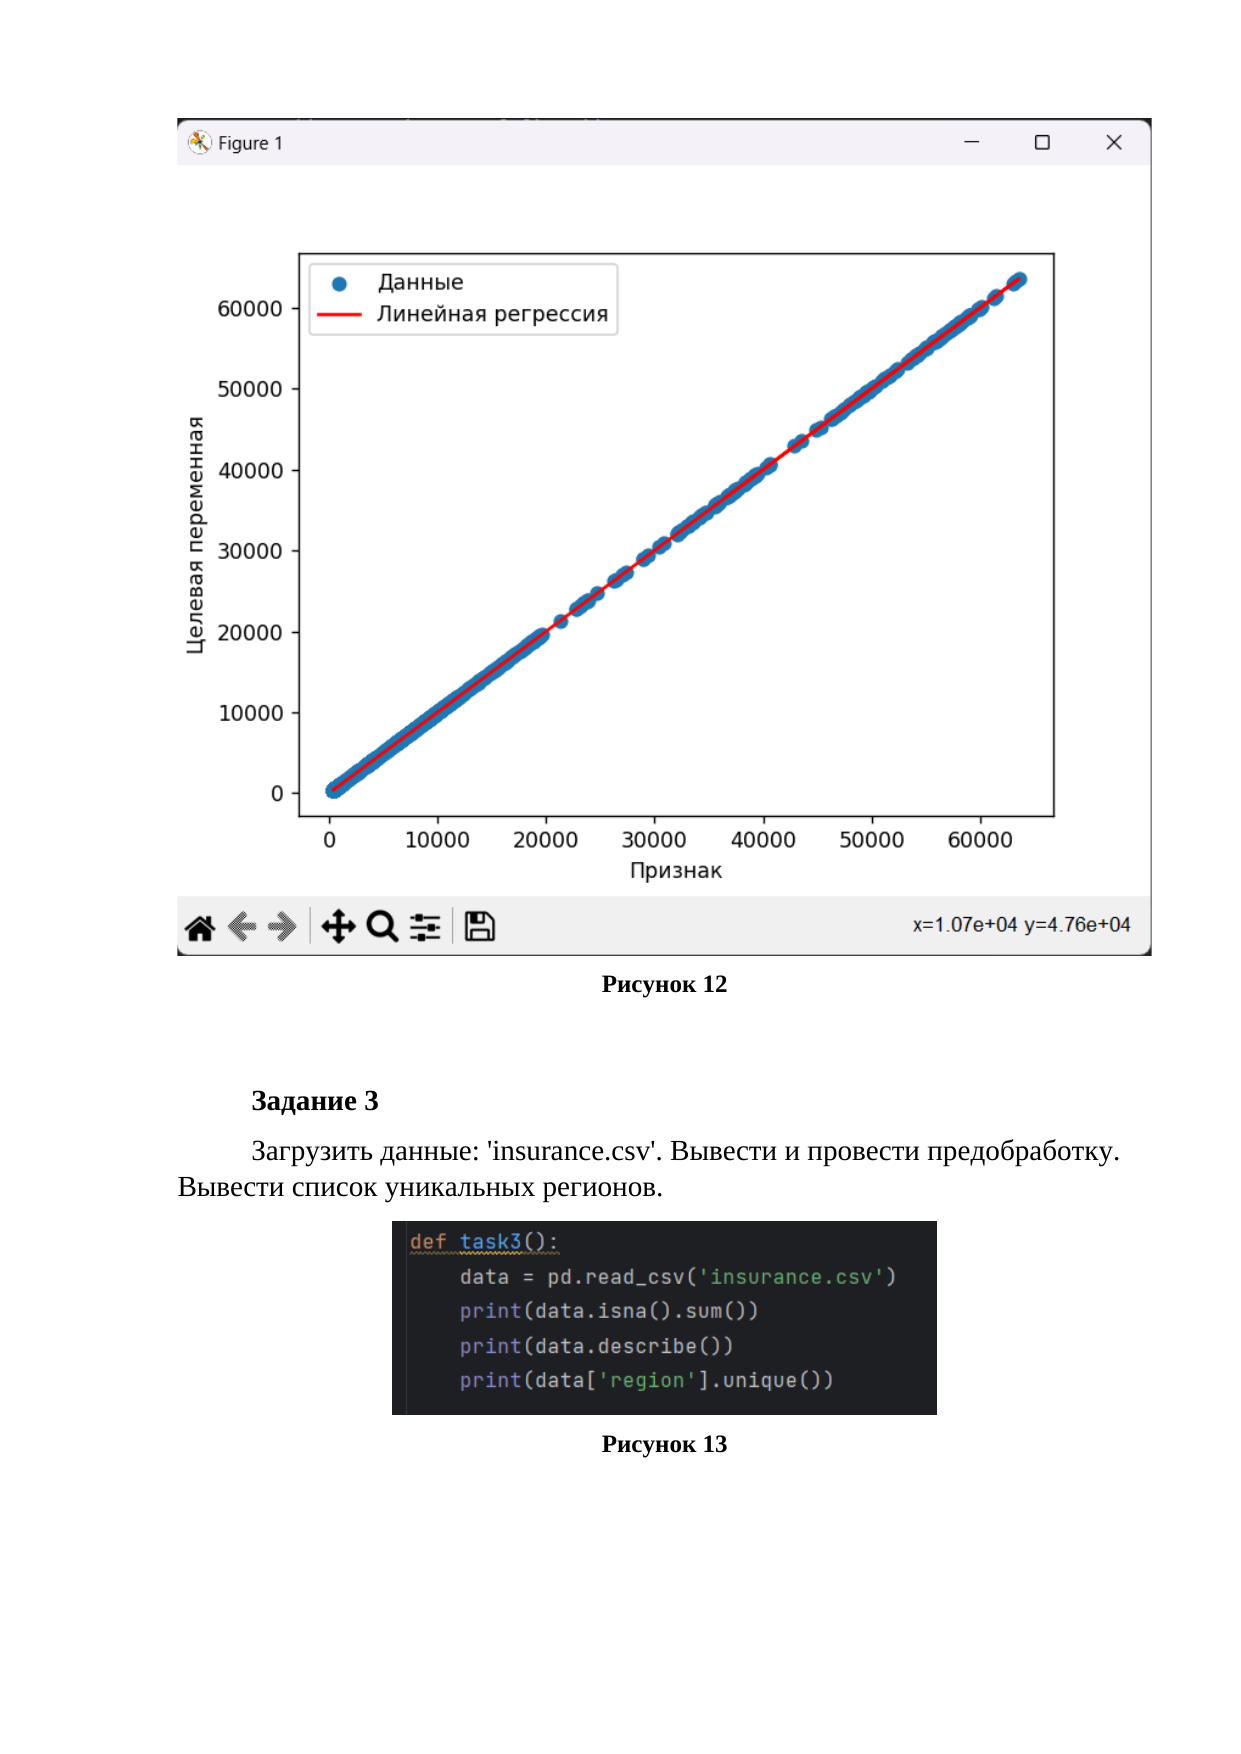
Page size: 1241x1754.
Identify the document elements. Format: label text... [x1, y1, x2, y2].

picture [392, 1221, 937, 1415]
text Рисунок 12 [177, 969, 1152, 998]
picture [177, 118, 1152, 956]
text Задание 3 [177, 1083, 1152, 1116]
text Рисунок 13 [177, 1429, 1152, 1457]
text Загрузить данные: 'insurance.csv'. Вывести и провести предобработку. Вывести список уникальных регионов. [177, 1133, 1152, 1203]
